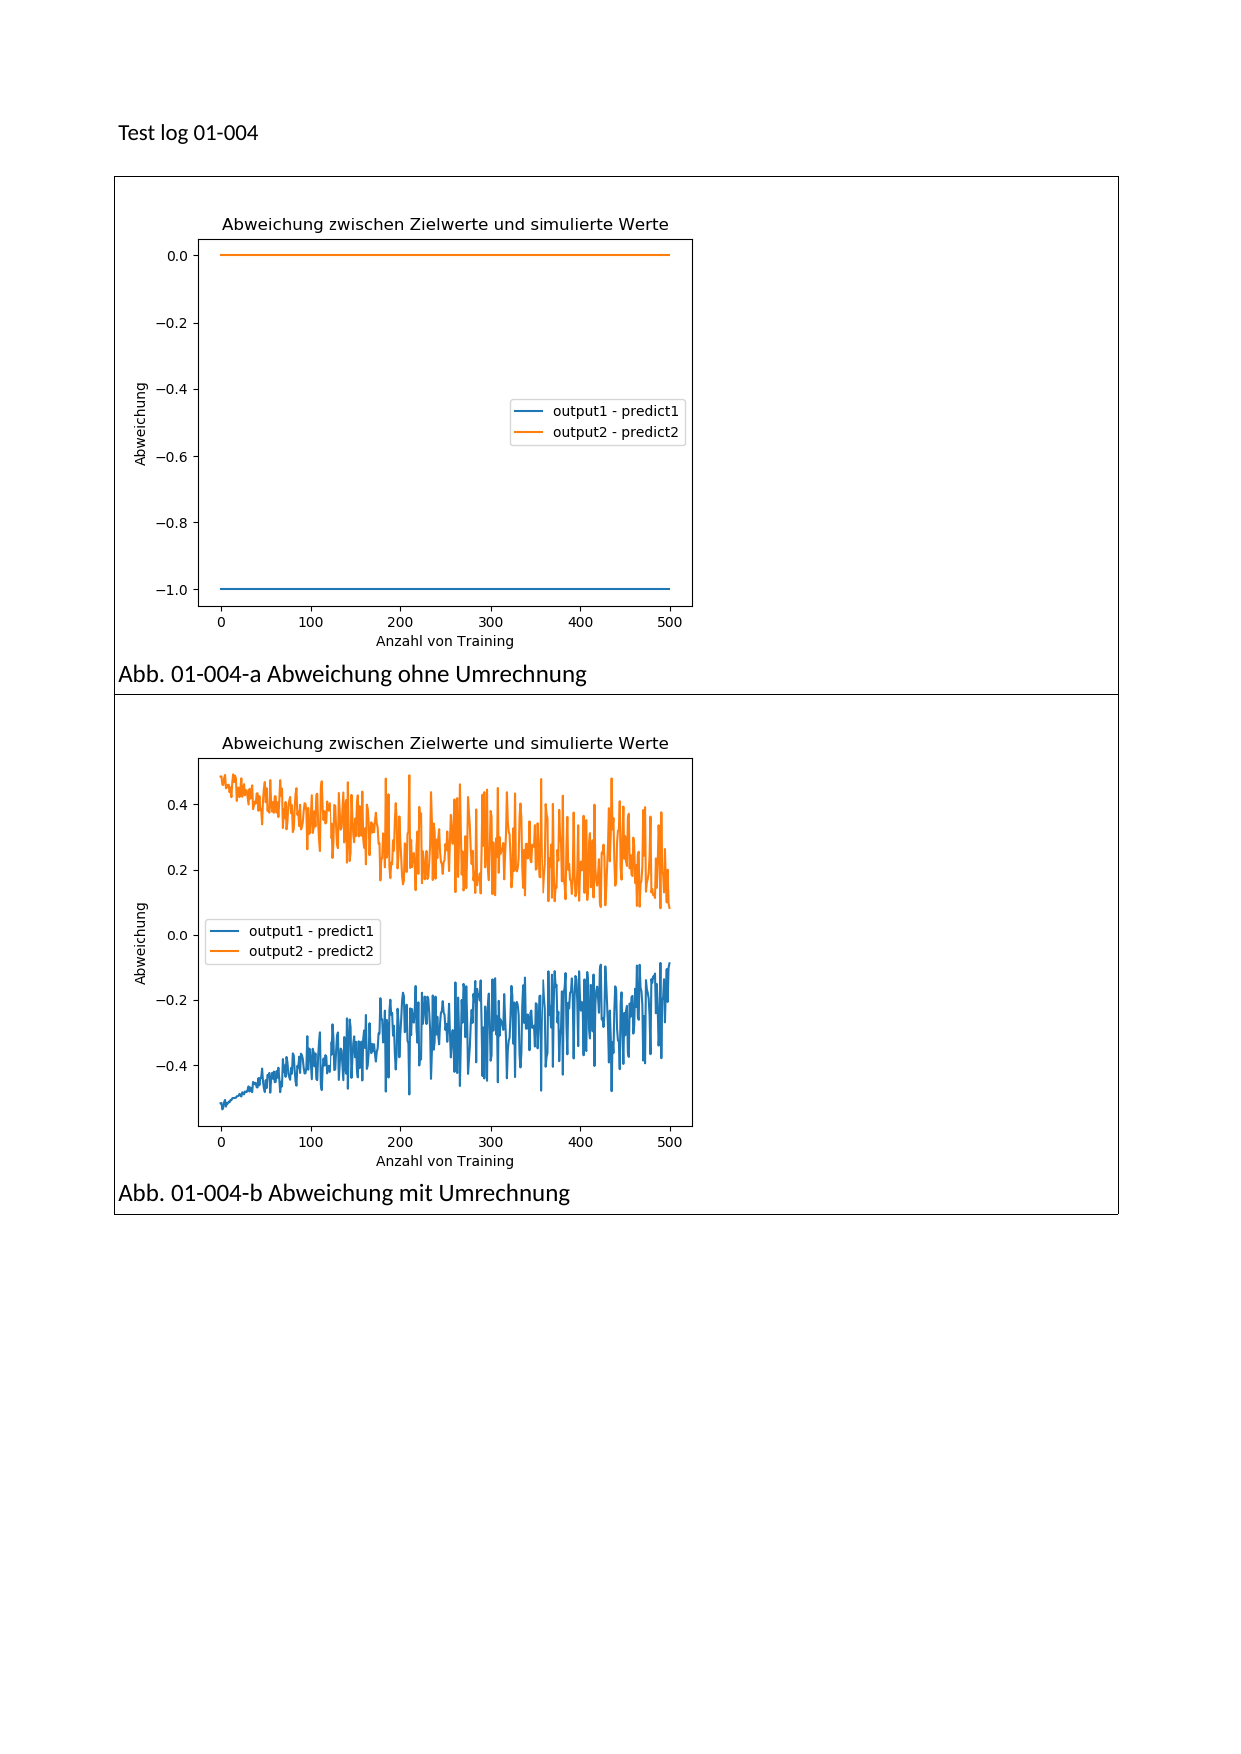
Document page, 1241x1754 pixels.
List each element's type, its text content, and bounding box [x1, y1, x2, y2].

table_cell Abb. 01-004-a Abweichung ohne Umrechnung [115, 177, 1118, 694]
picture [118, 181, 755, 658]
picture [118, 700, 755, 1178]
table_cell Abb. 01-004-b Abweichung mit Umrechnung [115, 695, 1118, 1214]
